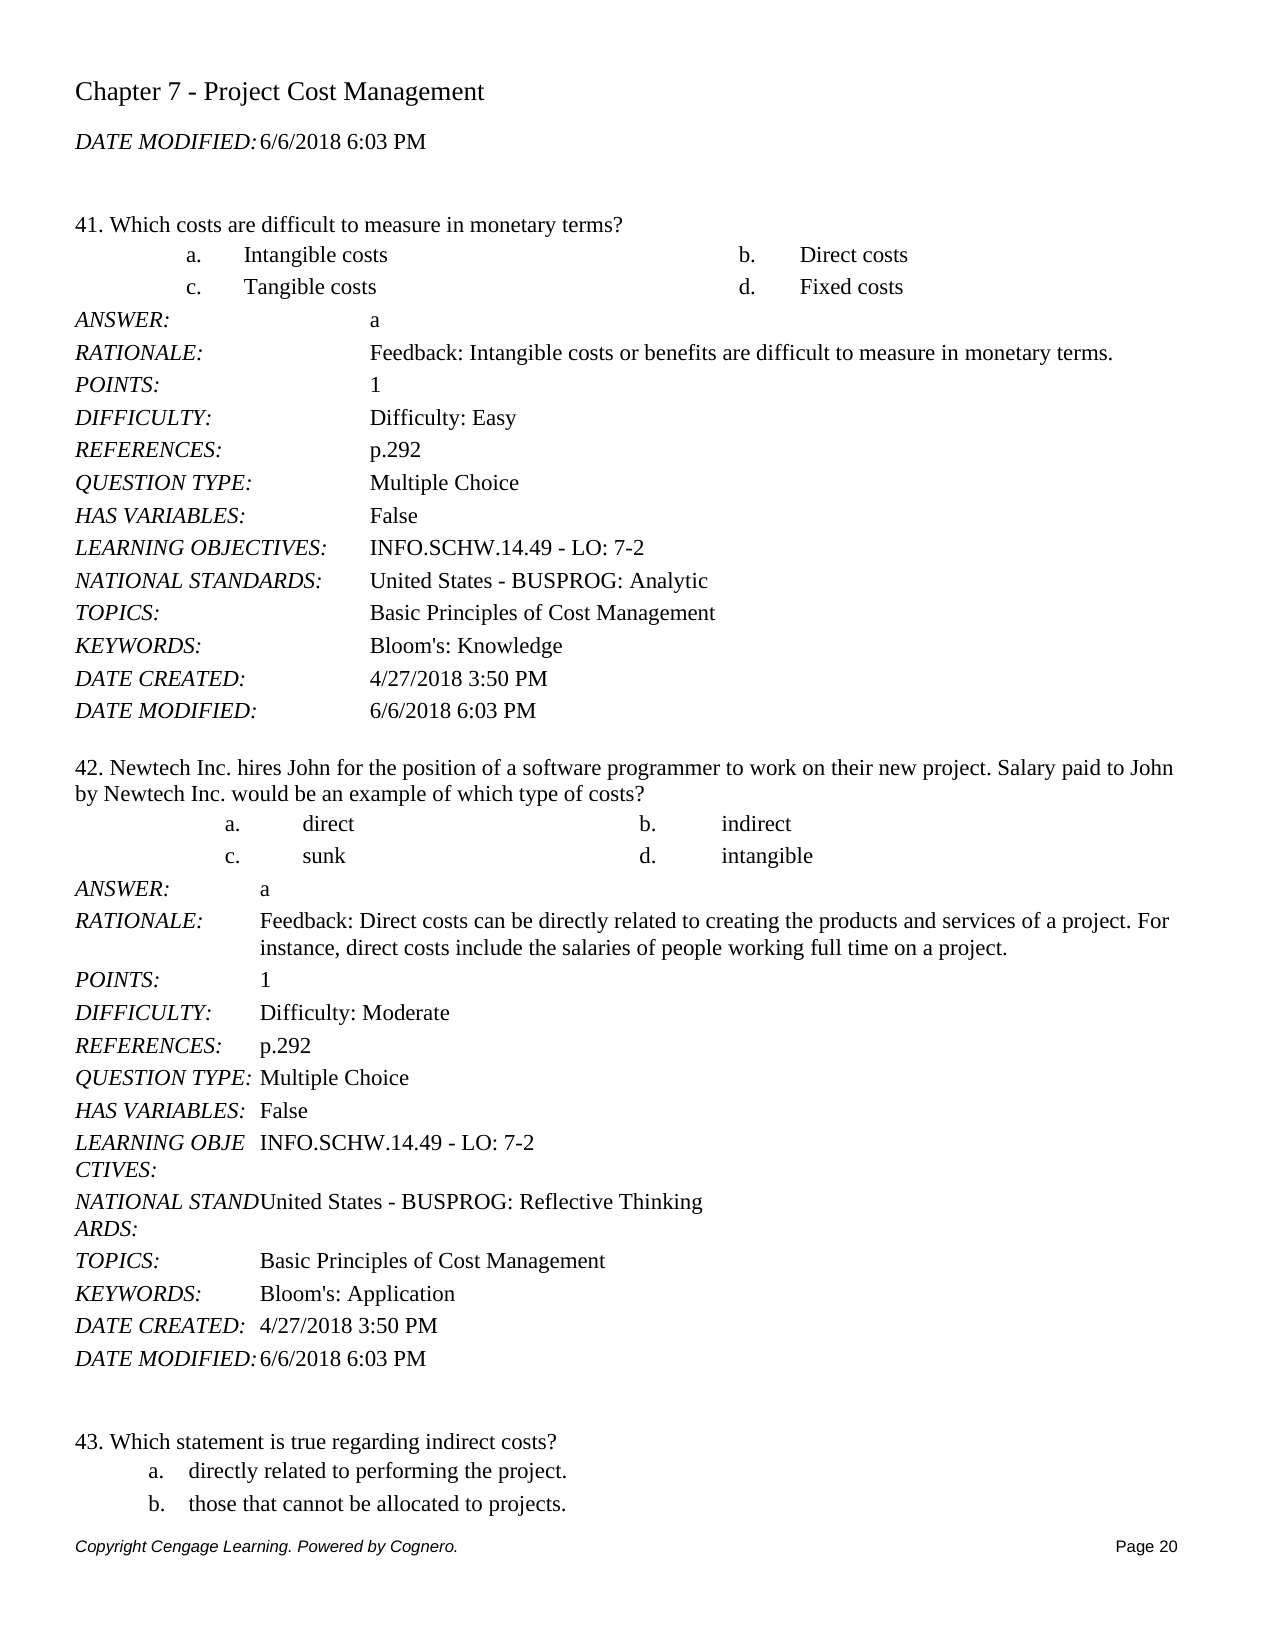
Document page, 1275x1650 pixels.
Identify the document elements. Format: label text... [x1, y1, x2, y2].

table_header 42. Newtech Inc. hires John for the position of a software programmer to work on their new project. Salary paid to John by Newtech Inc. would be an example of which type of costs? [75, 754, 1200, 1401]
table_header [75, 1428, 1200, 1520]
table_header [75, 125, 1200, 184]
table_header 41. Which costs are difficult to measure in monetary terms? [75, 211, 1200, 727]
